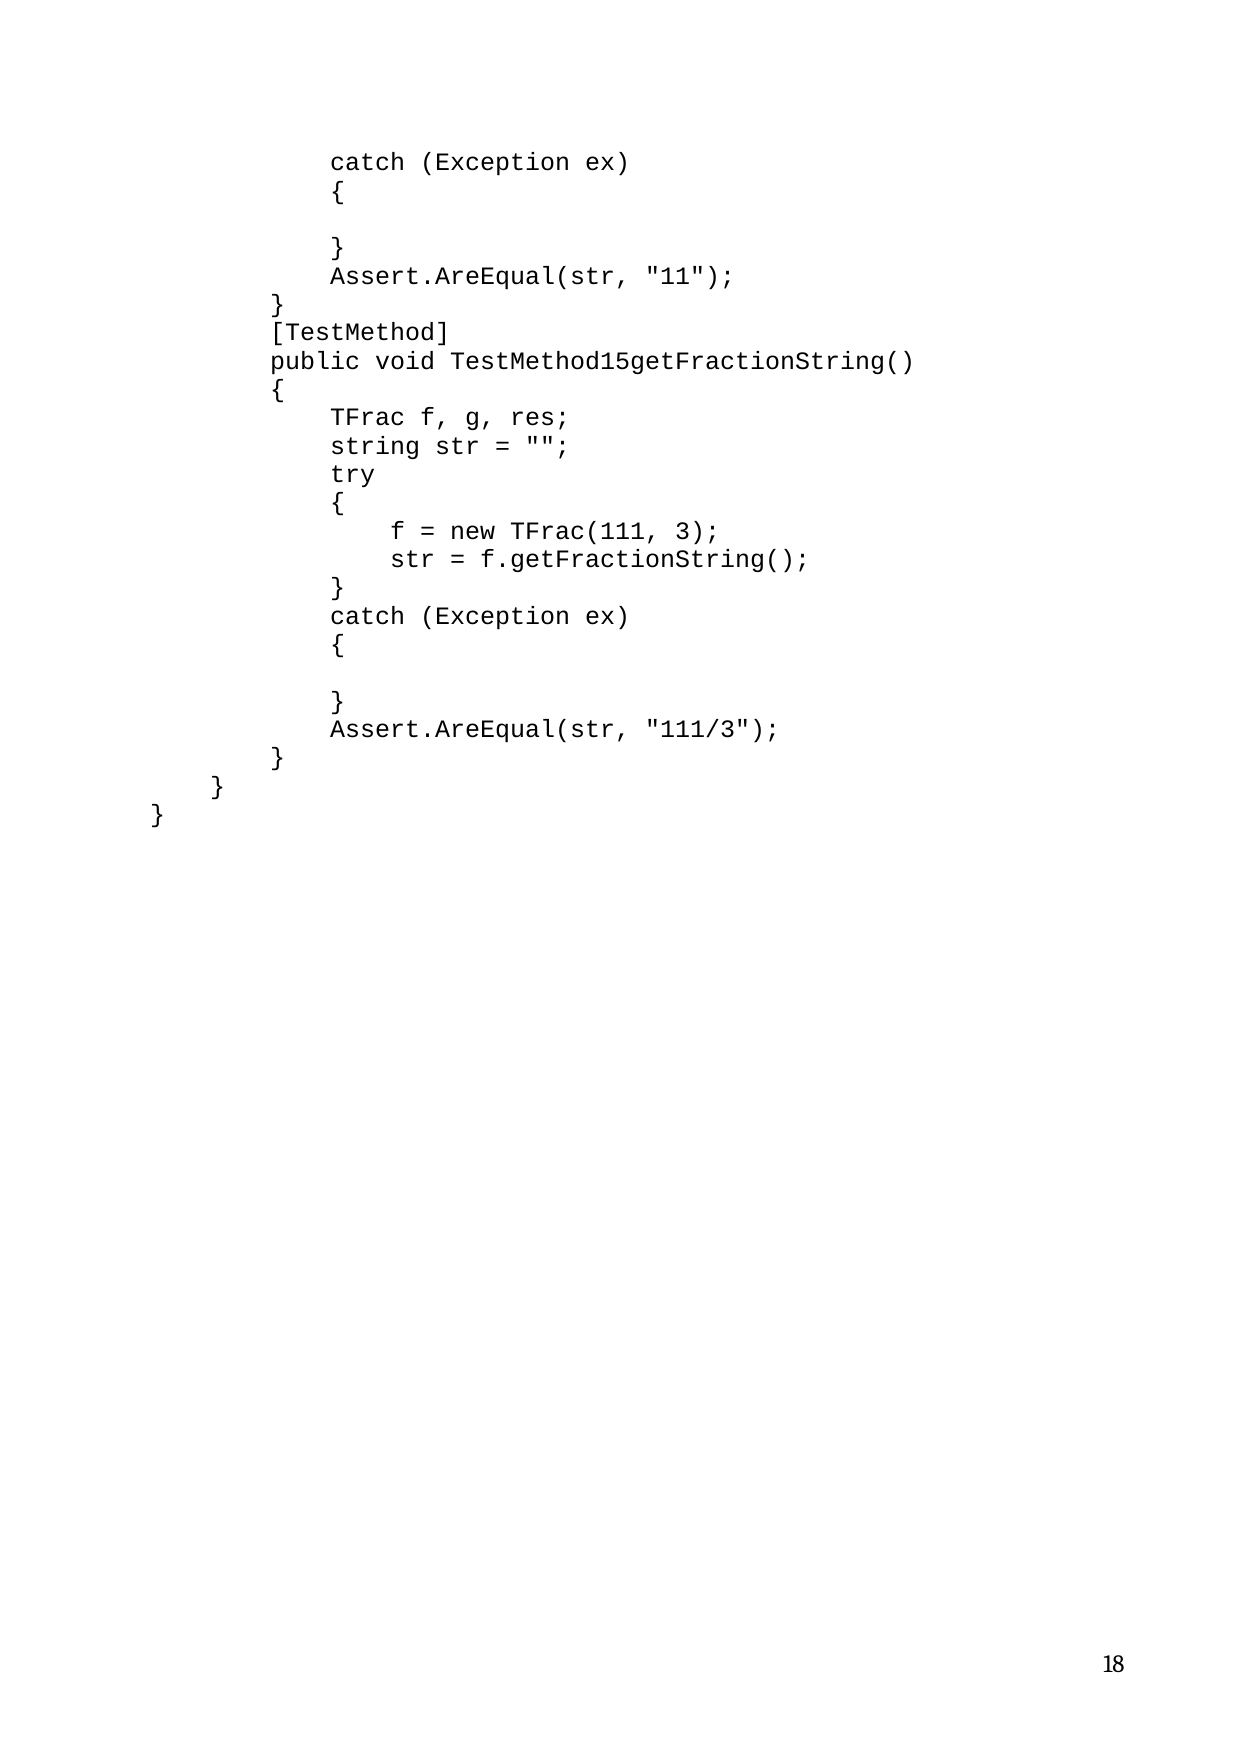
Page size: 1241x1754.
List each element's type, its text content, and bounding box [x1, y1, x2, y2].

text str = f.getFractionString(); [150, 547, 1124, 575]
text } [150, 575, 1124, 603]
text try [150, 462, 1124, 490]
text } [150, 292, 1124, 320]
text Assert.AreEqual(str, "111/3"); [150, 717, 1124, 745]
text [TestMethod] [150, 320, 1124, 348]
text { [150, 632, 1124, 660]
text } [150, 235, 1124, 263]
text } [150, 802, 1124, 830]
text Assert.AreEqual(str, "11"); [150, 263, 1124, 292]
text public void TestMethod15getFractionString() [150, 348, 1124, 377]
text { [150, 178, 1124, 207]
text } [150, 688, 1124, 717]
text catch (Exception ex) [150, 150, 1124, 178]
text { [150, 377, 1124, 405]
text TFrac f, g, res; [150, 405, 1124, 433]
text } [150, 773, 1124, 802]
text string str = ""; [150, 433, 1124, 462]
text { [150, 490, 1124, 518]
text f = new TFrac(111, 3); [150, 518, 1124, 547]
text } [150, 745, 1124, 773]
text catch (Exception ex) [150, 603, 1124, 632]
